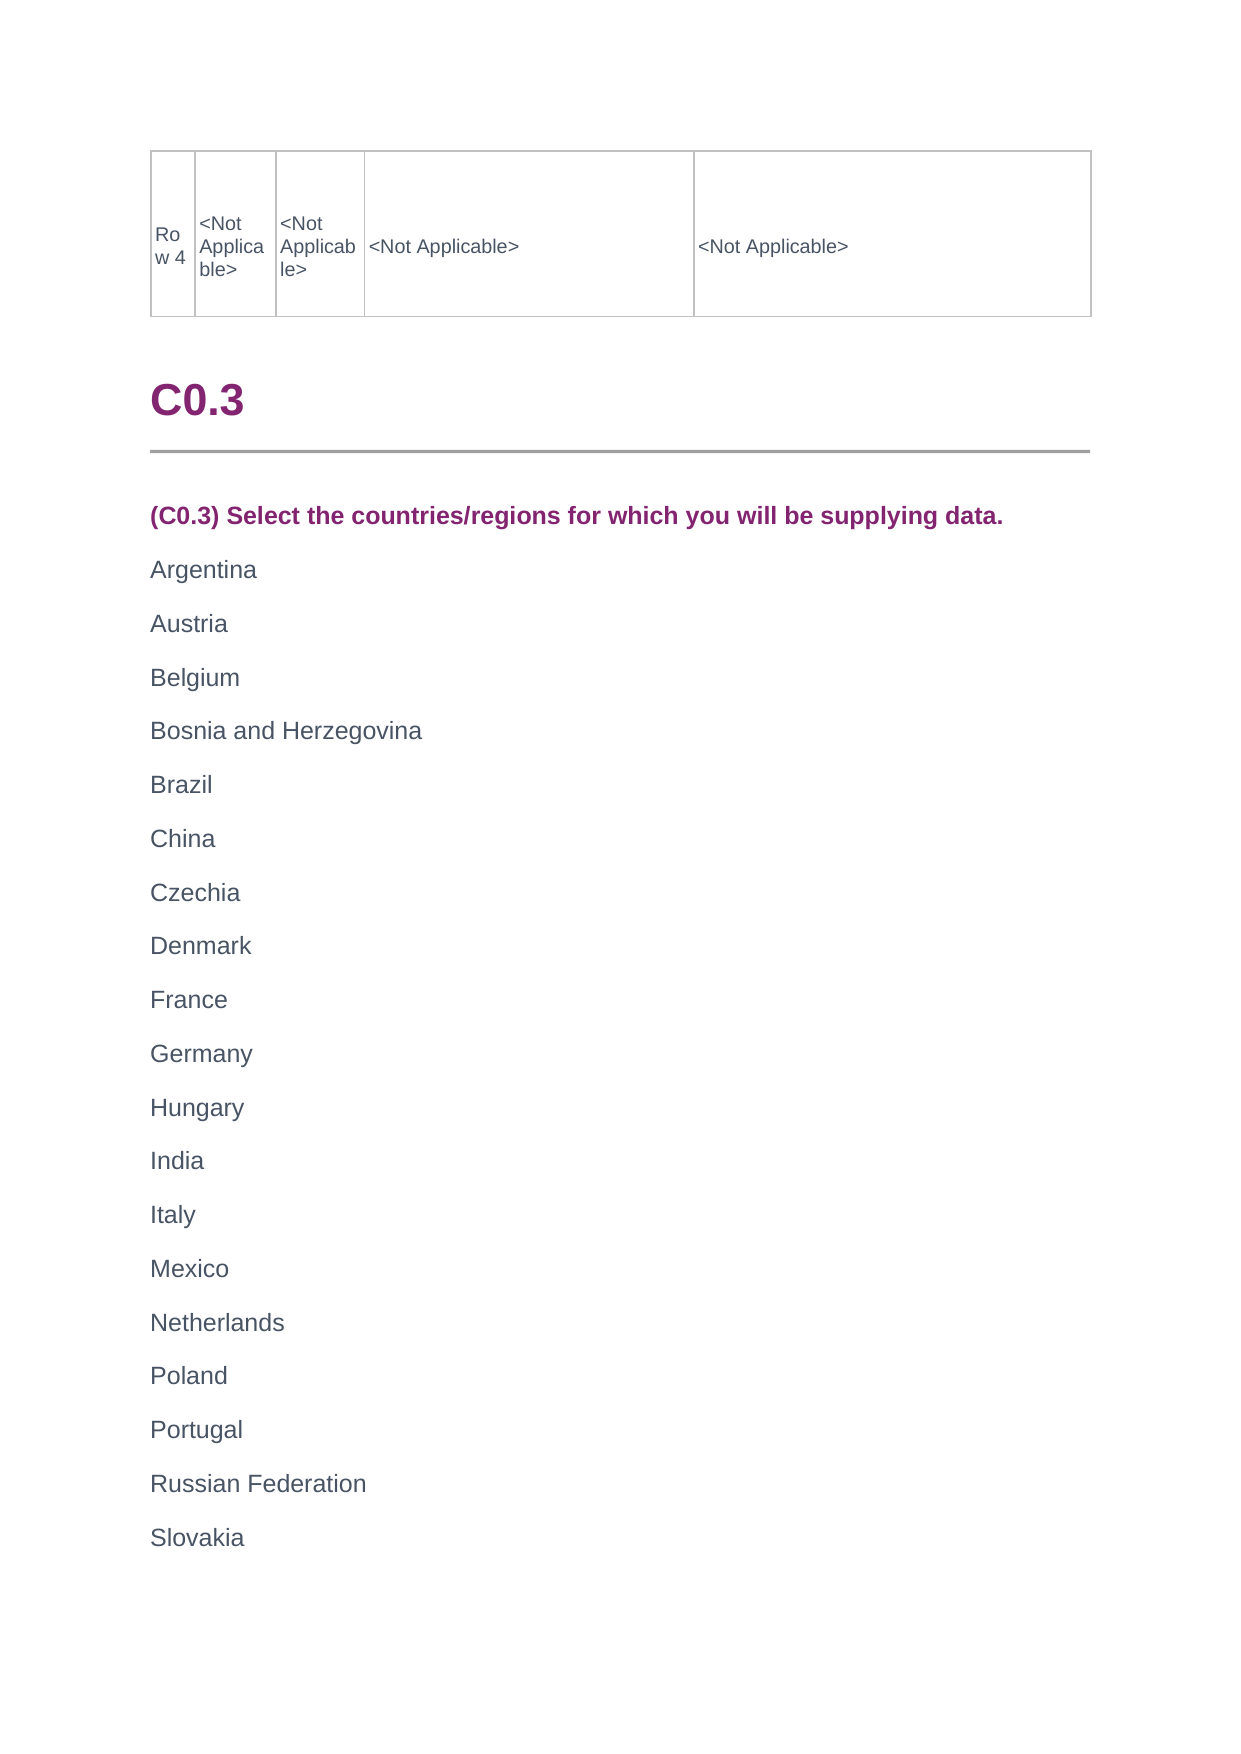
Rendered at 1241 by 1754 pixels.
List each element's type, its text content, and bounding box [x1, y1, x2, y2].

text Germany [150, 1039, 1090, 1067]
text Portugal [150, 1415, 1090, 1444]
table_cell <Not Applicable> [695, 152, 1090, 316]
text Slovakia [150, 1522, 1090, 1551]
text Brazil [150, 770, 1090, 799]
text France [150, 985, 1090, 1014]
text China [150, 824, 1090, 852]
table_cell <Not Applicable> [277, 152, 364, 316]
text Netherlands [150, 1307, 1090, 1336]
text India [150, 1146, 1090, 1175]
table_cell Row 4 [152, 152, 194, 316]
subtitle (C0.3) Select the countries/regions for which you will be supplying data. [150, 501, 1090, 530]
text Argentina [150, 555, 1090, 584]
text Russian Federation [150, 1469, 1090, 1497]
text Austria [150, 609, 1090, 637]
text Belgium [150, 662, 1090, 691]
text Bosnia and Herzegovina [150, 716, 1090, 745]
table_cell <Not Applicable> [365, 152, 693, 316]
subtitle C0.3 [150, 317, 1090, 425]
text Hungary [150, 1092, 1090, 1121]
text Denmark [150, 931, 1090, 960]
text Italy [150, 1200, 1090, 1229]
table_cell <Not Applicable> [196, 152, 275, 316]
text Mexico [150, 1254, 1090, 1282]
text Czechia [150, 877, 1090, 906]
text Poland [150, 1361, 1090, 1390]
